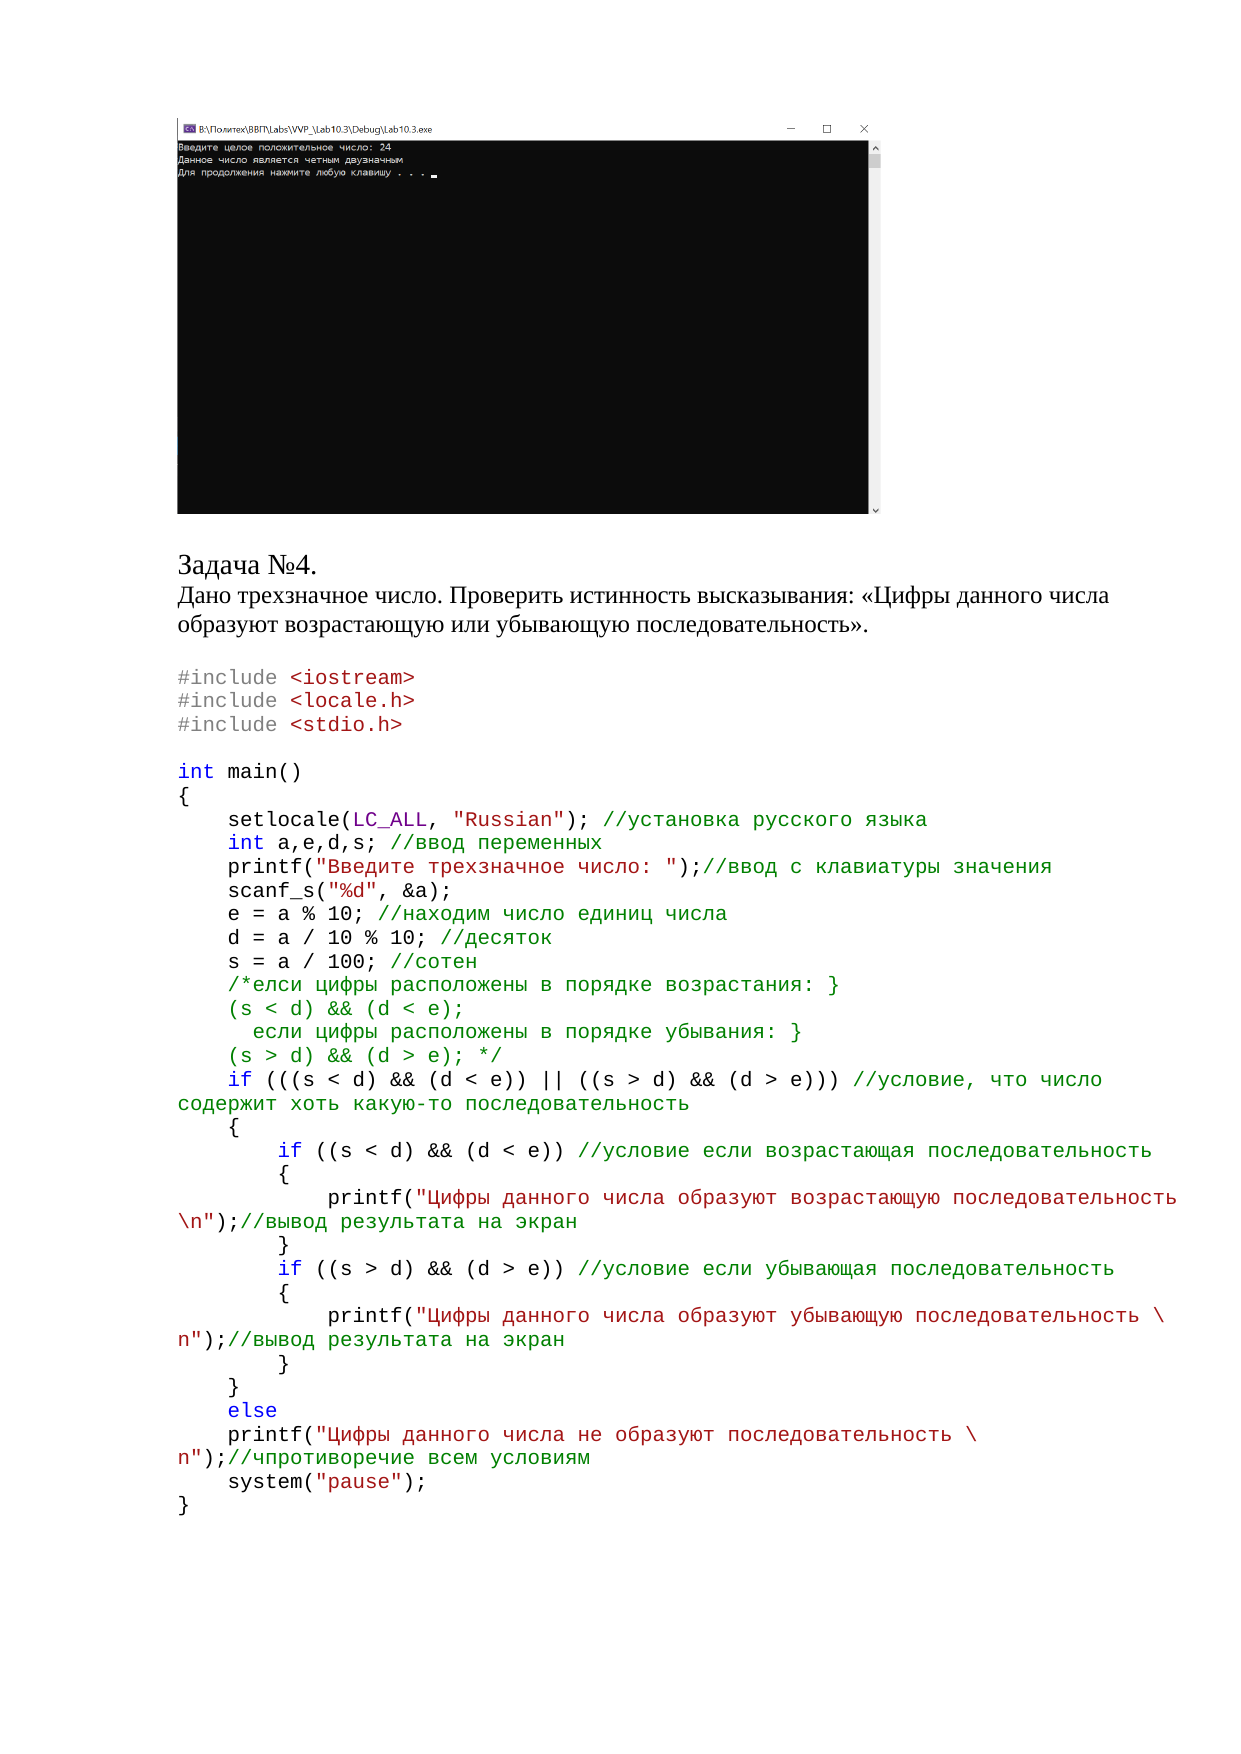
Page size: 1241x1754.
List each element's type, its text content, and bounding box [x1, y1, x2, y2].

text } [177, 1234, 1181, 1258]
text #include <locale.h> [177, 691, 1181, 714]
text setlocale(LC_ALL, "Russian"); //установка русского языка [177, 809, 1181, 832]
text } [177, 1376, 1181, 1400]
text Задача №4. [177, 547, 1181, 581]
text system("pause"); [177, 1471, 1181, 1494]
text printf("Введите трехзначное число: ");//ввод с клавиатуры значения [177, 856, 1181, 880]
text printf("Цифры данного числа образуют убывающую последовательность \n");//вывод результата на экран [177, 1305, 1181, 1353]
text { [177, 1116, 1181, 1140]
text printf("Цифры данного числа образуют возрастающую последовательность \n");//вывод результата на экран [177, 1187, 1181, 1234]
text else [177, 1400, 1181, 1423]
text if (((s < d) && (d < e)) || ((s > d) && (d > e))) //условие, что число содержит хоть какую-то последовательность [177, 1069, 1181, 1116]
text } [177, 1353, 1181, 1376]
text если цифры расположены в порядке убывания: } [177, 1022, 1181, 1045]
text (s < d) && (d < e); [177, 998, 1181, 1022]
text s = a / 100; //сотен [177, 951, 1181, 974]
text e = a % 10; //находим число единиц числа [177, 903, 1181, 927]
text if ((s > d) && (d > e)) //условие если убывающая последовательность [177, 1258, 1181, 1282]
text (s > d) && (d > e); */ [177, 1045, 1181, 1069]
text Дано трехзначное число. Проверить истинность высказывания: «Цифры данного числа образуют возрастающую или убывающую последовательность». [177, 581, 1181, 638]
text } [177, 1494, 1181, 1518]
text { [177, 785, 1181, 809]
text d = a / 10 % 10; //десяток [177, 927, 1181, 951]
text if ((s < d) && (d < e)) //условие если возрастающая последовательность [177, 1140, 1181, 1163]
text /*елси цифры расположены в порядке возрастания: } [177, 974, 1181, 998]
text #include <stdio.h> [177, 714, 1181, 738]
text int main() [177, 761, 1181, 785]
text { [177, 1282, 1181, 1305]
text scanf_s("%d", &a); [177, 880, 1181, 903]
text printf("Цифры данного числа не образуют последовательность \n");//чпротиворечие всем условиям [177, 1423, 1181, 1471]
text int a,e,d,s; //ввод переменных [177, 832, 1181, 856]
text #include <iostream> [177, 667, 1181, 691]
text { [177, 1163, 1181, 1187]
picture [177, 118, 881, 514]
